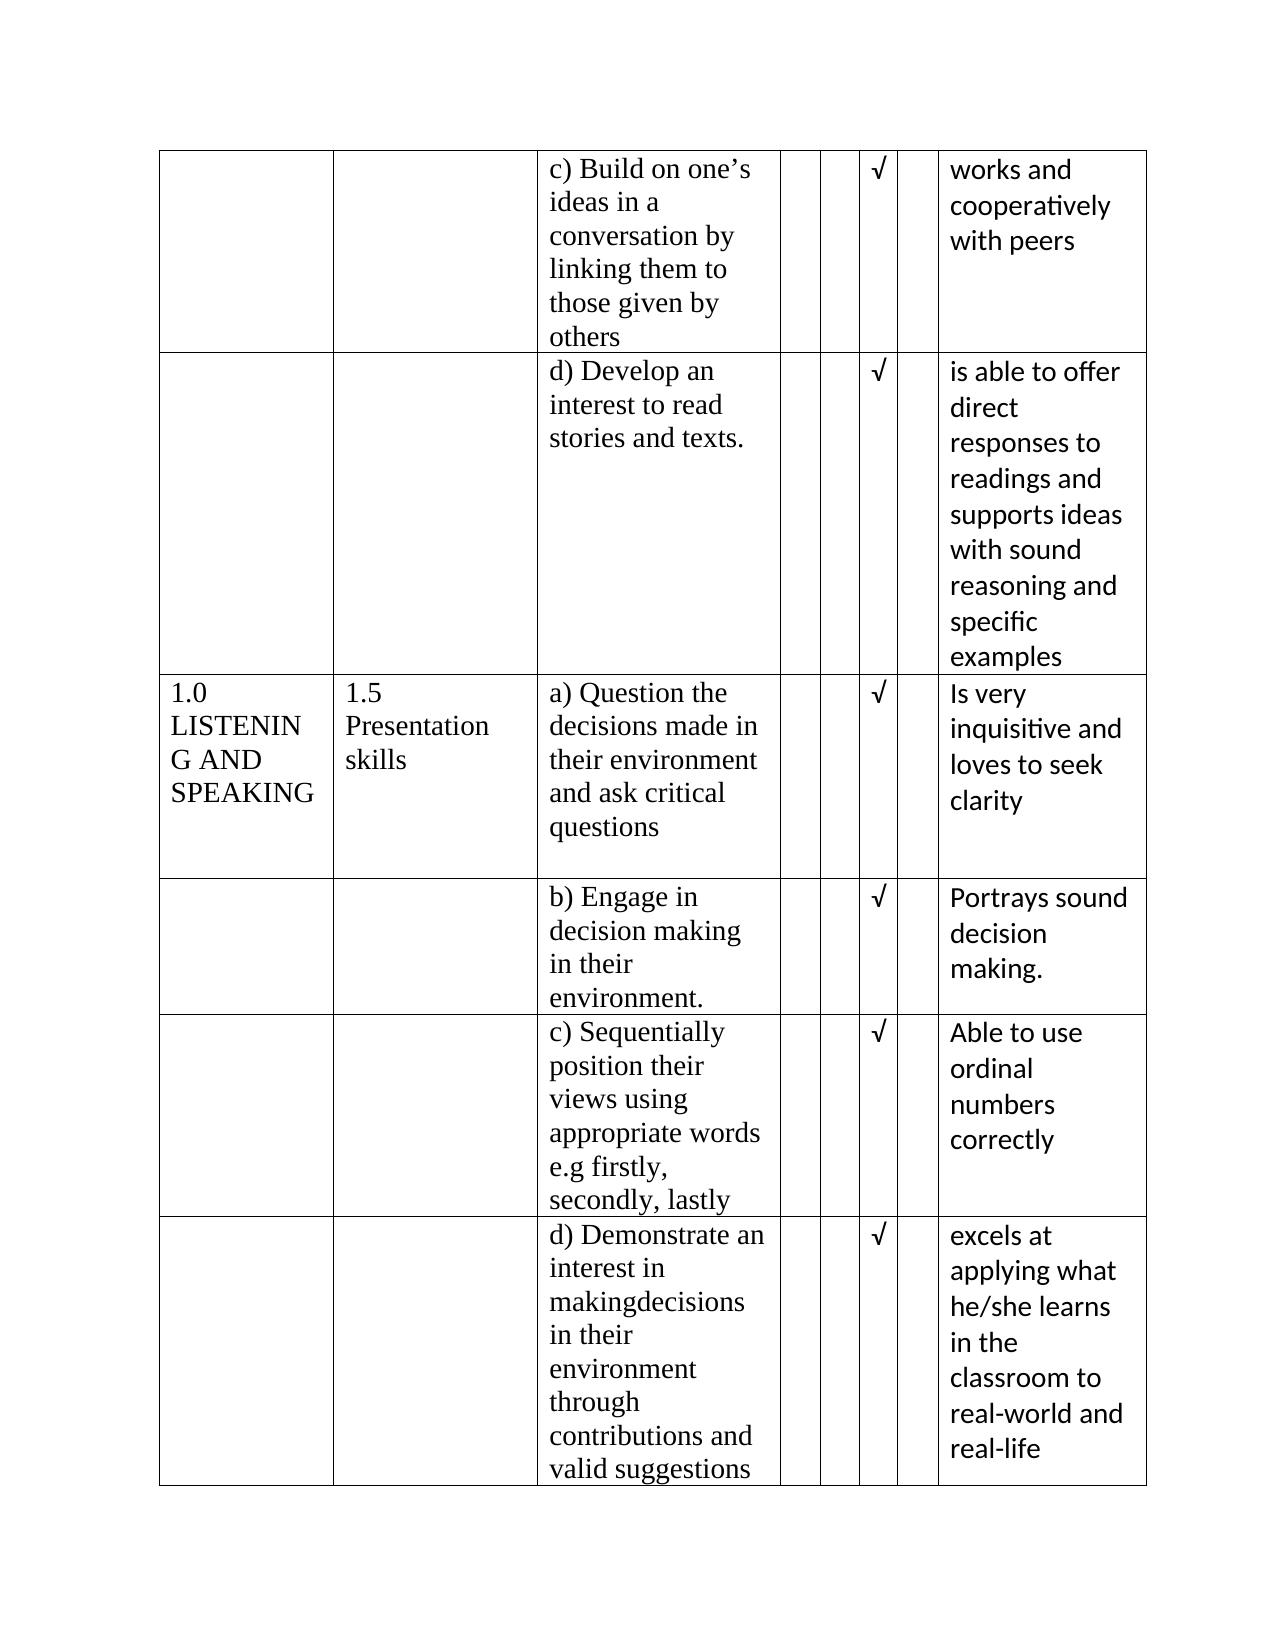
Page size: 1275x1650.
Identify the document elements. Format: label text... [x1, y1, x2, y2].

table_cell √ [860, 675, 897, 878]
table_cell [821, 151, 859, 352]
table_cell [898, 1217, 938, 1485]
table_cell [334, 1015, 537, 1216]
table_cell Is very inquisitive and loves to seek clarity [939, 675, 1146, 878]
table_cell [898, 151, 938, 352]
table_cell [160, 879, 333, 1013]
table_cell a) Question the decisions made in their environment and ask critical questions [538, 675, 780, 878]
table_cell √ [860, 1015, 897, 1216]
table_cell works and cooperatively with peers [939, 151, 1146, 352]
table_cell [160, 1015, 333, 1216]
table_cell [939, 1217, 1146, 1485]
table_cell [821, 353, 859, 674]
table_cell c) Sequentially position their views using appropriate words e.g firstly, secondly, lastly [538, 1015, 780, 1216]
table_cell [781, 879, 820, 1013]
table_cell √ [860, 1217, 897, 1485]
table_cell [781, 675, 820, 878]
table_cell [781, 353, 820, 674]
table_cell [898, 1015, 938, 1216]
table_cell [160, 353, 333, 674]
table_cell b) Engage in decision making in their environment. [538, 879, 780, 1013]
table_cell √ [860, 151, 897, 352]
table_cell [334, 1217, 537, 1485]
table_cell is able to offer direct responses to readings and supports ideas with sound reasoning and specific examples [939, 353, 1146, 674]
table_cell √ [860, 353, 897, 674]
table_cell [538, 1217, 780, 1485]
table_cell [898, 879, 938, 1013]
table_cell [821, 1015, 859, 1216]
table_cell [160, 151, 333, 352]
table_cell [781, 1015, 820, 1216]
table_cell √ [860, 879, 897, 1013]
table_cell [821, 675, 859, 878]
table_cell [781, 1217, 820, 1485]
table_cell [781, 151, 820, 352]
table_cell Able to use ordinal numbers correctly [939, 1015, 1146, 1216]
table_cell [334, 879, 537, 1013]
table_cell [898, 675, 938, 878]
table_cell d) Develop an interest to read stories and texts. [538, 353, 780, 674]
table_cell [334, 353, 537, 674]
table_cell [334, 151, 537, 352]
table_cell c) Build on one’s ideas in a conversation by linking them to those given by others [538, 151, 780, 352]
table_cell [821, 879, 859, 1013]
table_cell Portrays sound decision making. [939, 879, 1146, 1013]
table_cell [898, 353, 938, 674]
table_cell [160, 1217, 333, 1485]
table_cell 1.5 Presentation skills [334, 675, 537, 878]
table_cell [821, 1217, 859, 1485]
table_cell 1.0 LISTENING AND SPEAKING [160, 675, 333, 878]
